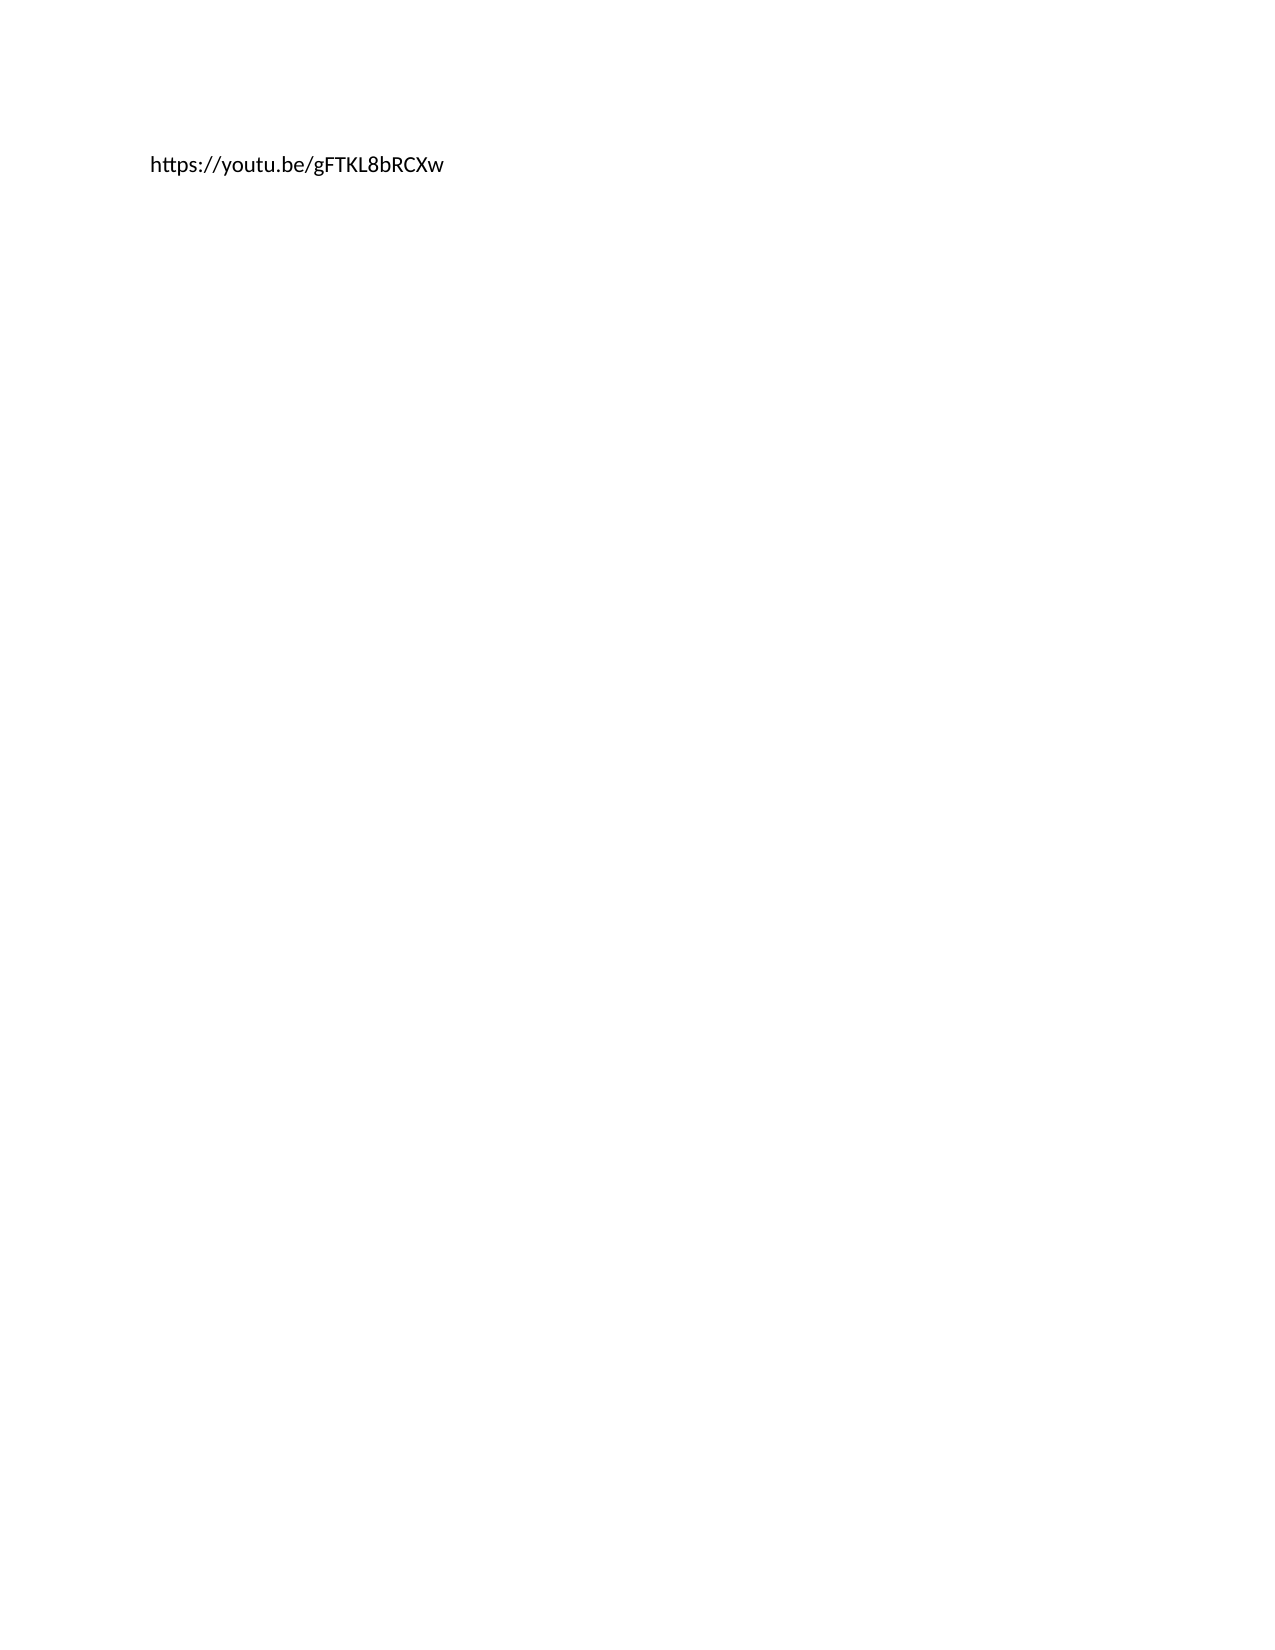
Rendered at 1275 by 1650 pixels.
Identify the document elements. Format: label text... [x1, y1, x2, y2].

text https://youtu.be/gFTKL8bRCXw [150, 150, 1125, 178]
